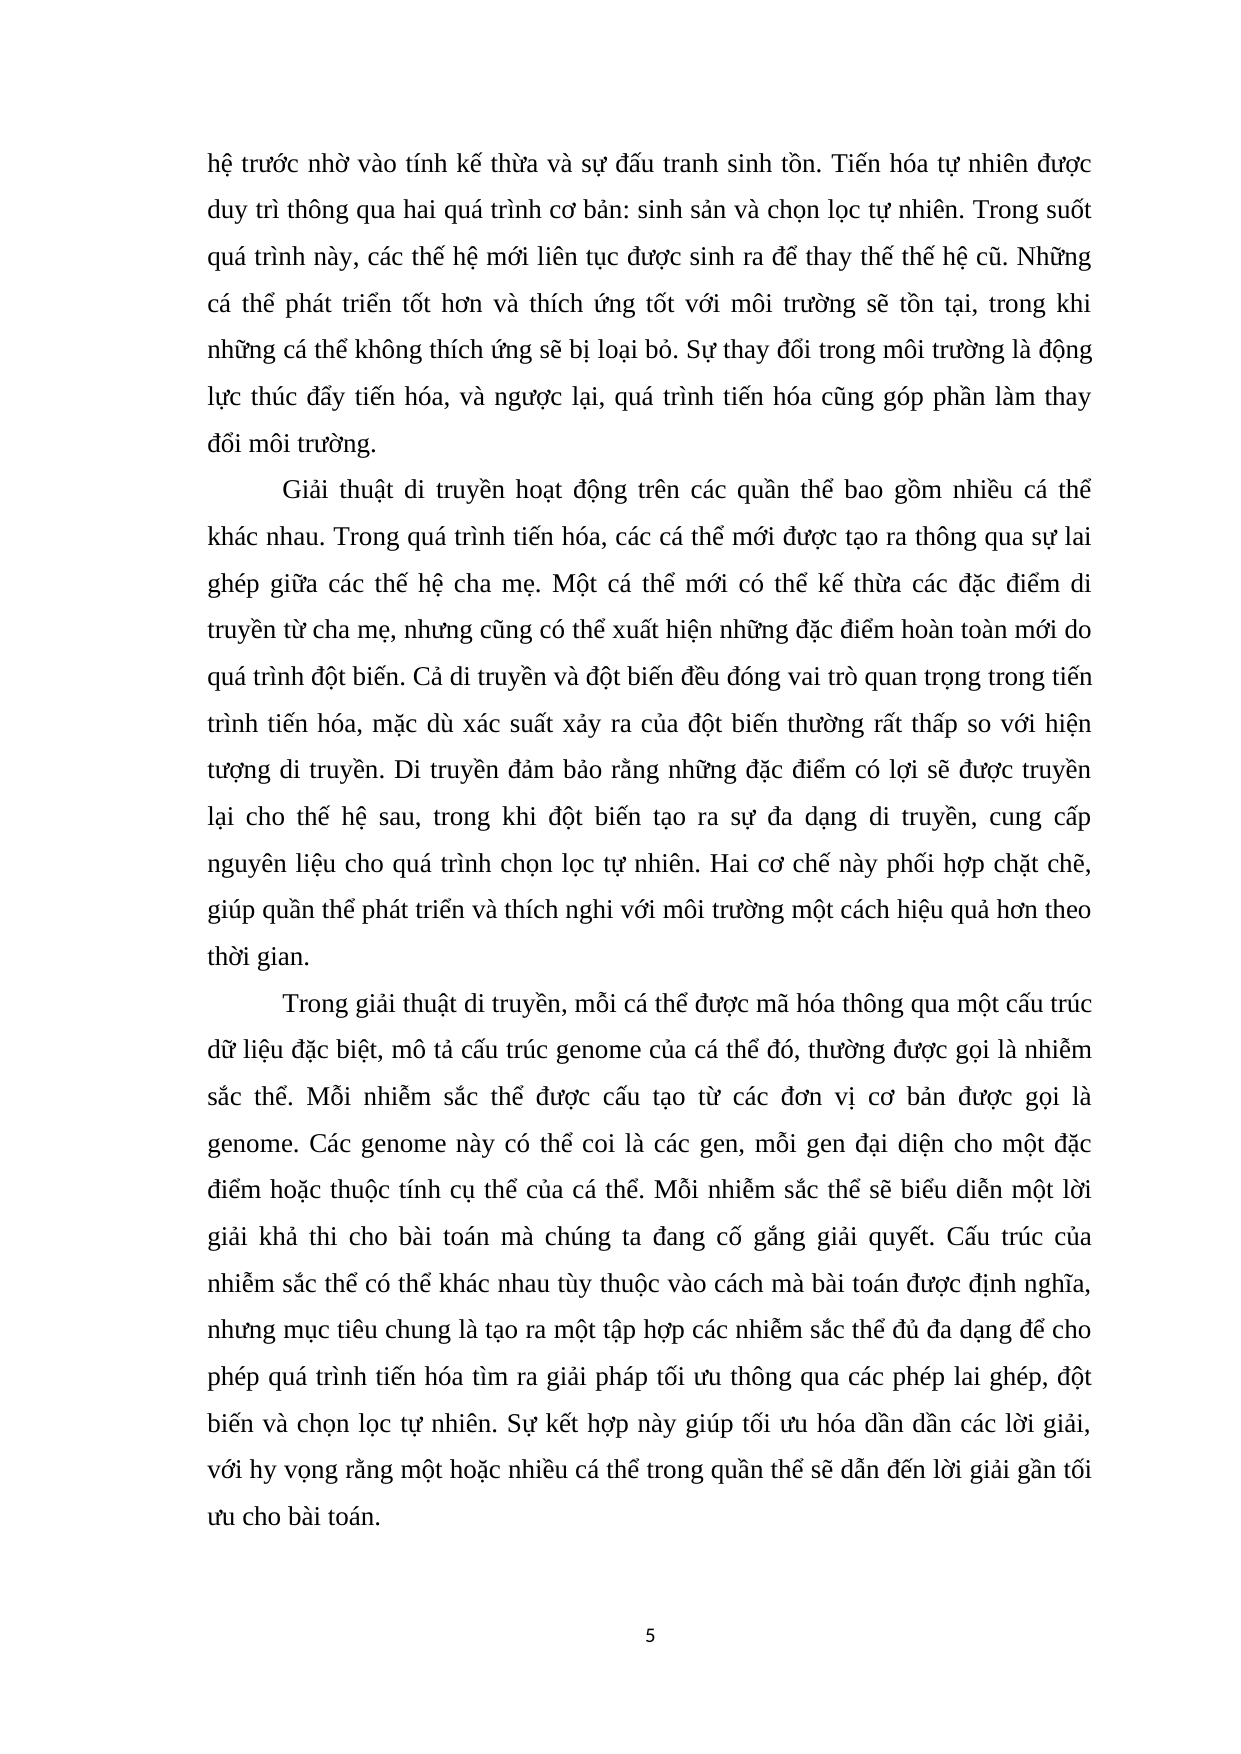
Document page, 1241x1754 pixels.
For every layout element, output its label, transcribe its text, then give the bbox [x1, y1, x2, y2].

list Trong giải thuật di truyền, mỗi cá thể được mã hóa thông qua một cấu trúc dữ liệu đặc biệt, mô tả cấu trúc genome của cá thể đó, thường được gọi là nhiễm sắc thể. Mỗi nhiễm sắc thể được cấu tạo từ các đơn vị cơ bản được gọi là genome. Các genome này có thể coi là các gen, mỗi gen đại diện cho một đặc điểm hoặc thuộc tính cụ thể của cá thể. Mỗi nhiễm sắc thể sẽ biểu diễn một lời giải khả thi cho bài toán mà chúng ta đang cố gắng giải quyết. Cấu trúc của nhiễm sắc thể có thể khác nhau tùy thuộc vào cách mà bài toán được định nghĩa, nhưng mục tiêu chung là tạo ra một tập hợp các nhiễm sắc thể đủ đa dạng để cho phép quá trình tiến hóa tìm ra giải pháp tối ưu thông qua các phép lai ghép, đột biến và chọn lọc tự nhiên. Sự kết hợp này giúp tối ưu hóa dần dần các lời giải, với hy vọng rằng một hoặc nhiều cá thể trong quần thể sẽ dẫn đến lời giải gần tối ưu cho bài toán. [207, 987, 1093, 1531]
list Giải thuật di truyền hoạt động trên các quần thể bao gồm nhiều cá thể khác nhau. Trong quá trình tiến hóa, các cá thể mới được tạo ra thông qua sự lai ghép giữa các thế hệ cha mẹ. Một cá thể mới có thể kế thừa các đặc điểm di truyền từ cha mẹ, nhưng cũng có thể xuất hiện những đặc điểm hoàn toàn mới do quá trình đột biến. Cả di truyền và đột biến đều đóng vai trò quan trọng trong tiến trình tiến hóa, mặc dù xác suất xảy ra của đột biến thường rất thấp so với hiện tượng di truyền. Di truyền đảm bảo rằng những đặc điểm có lợi sẽ được truyền lại cho thế hệ sau, trong khi đột biến tạo ra sự đa dạng di truyền, cung cấp nguyên liệu cho quá trình chọn lọc tự nhiên. Hai cơ chế này phối hợp chặt chẽ, giúp quần thể phát triển và thích nghi với môi trường một cách hiệu quả hơn theo thời gian. [207, 474, 1093, 971]
